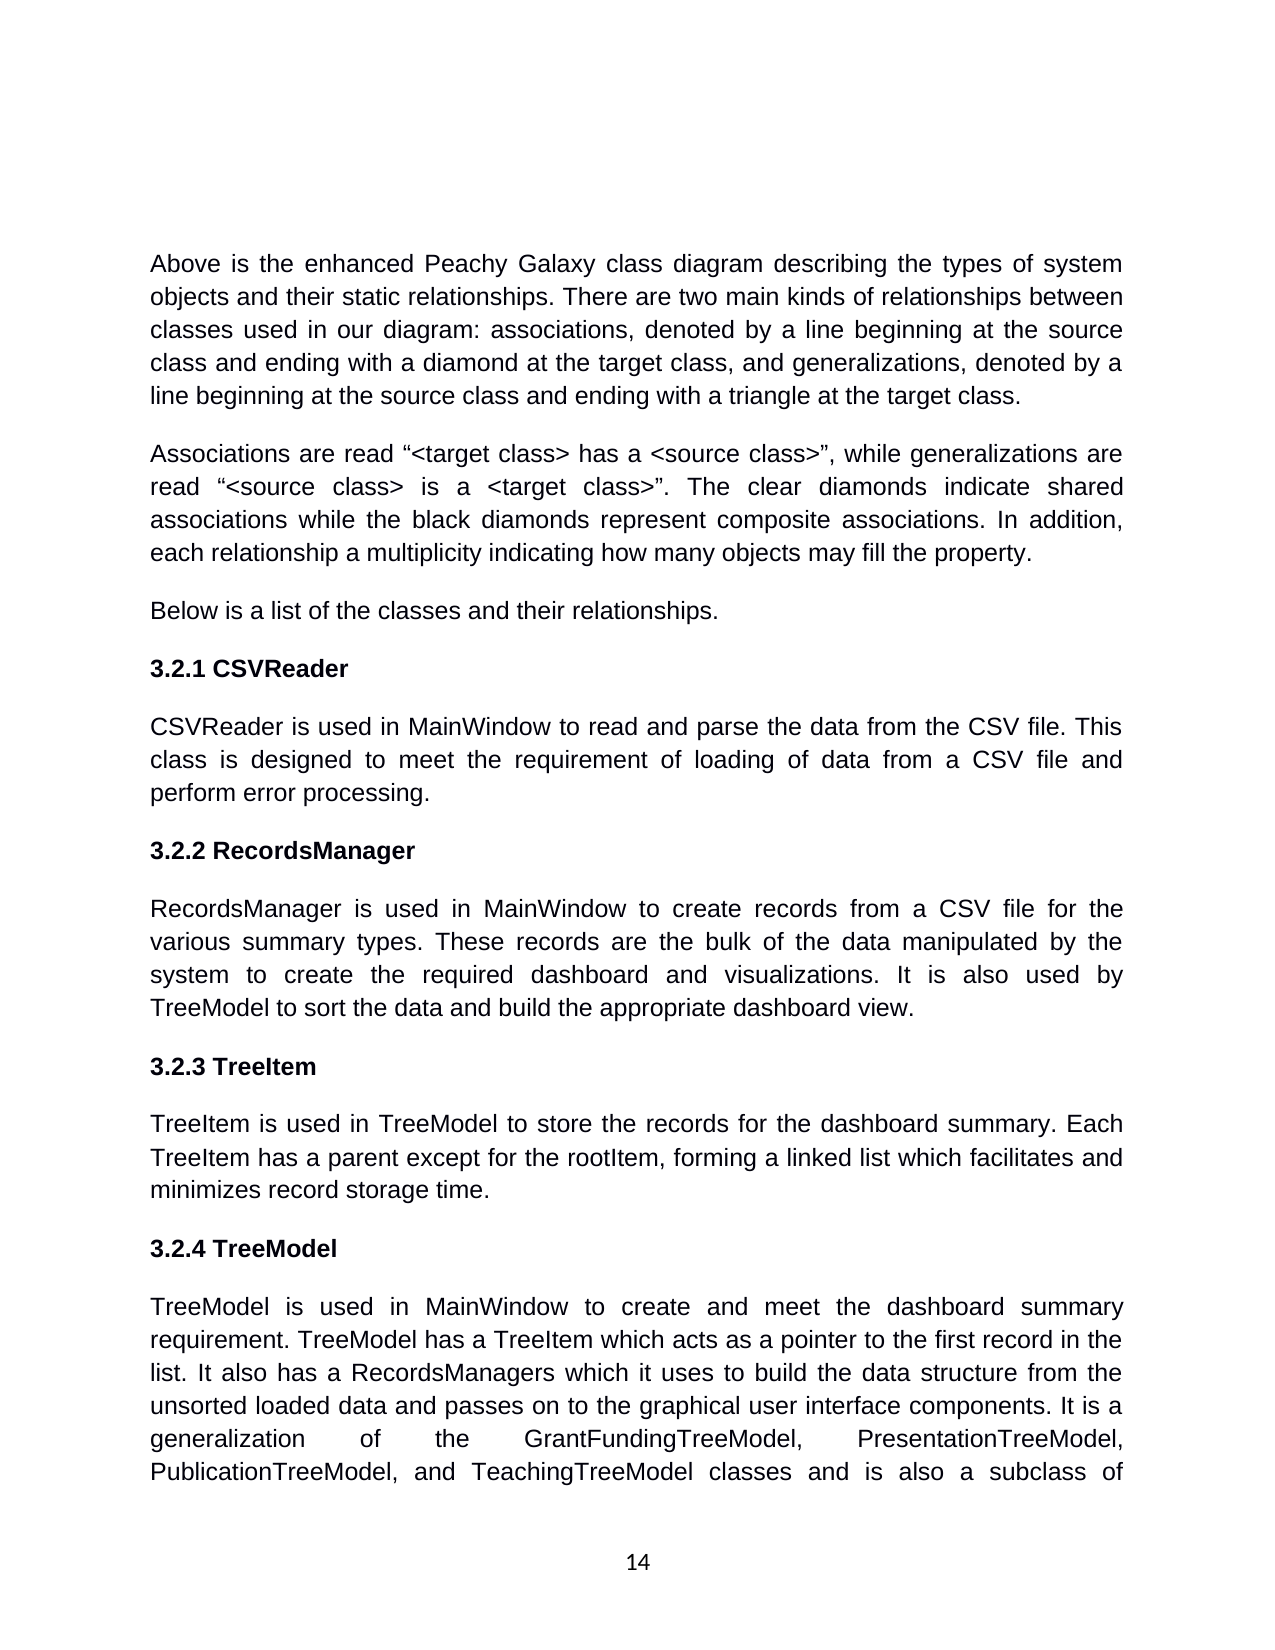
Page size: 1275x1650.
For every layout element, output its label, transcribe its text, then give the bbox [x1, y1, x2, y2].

text 3.2.1 CSVReader [150, 654, 1125, 683]
text RecordsManager is used in MainWindow to create records from a CSV file for the various summary types. These records are the bulk of the data manipulated by the system to create the required dashboard and visualizations. It is also used by TreeModel to sort the data and build the appropriate dashboard view. [150, 894, 1125, 1022]
text CSVReader is used in MainWindow to read and parse the data from the CSV file. This class is designed to meet the requirement of loading of data from a CSV file and perform error processing. [150, 712, 1125, 807]
text 3.2.3 TreeItem [150, 1051, 1125, 1080]
text Below is a list of the classes and their relationships. [150, 596, 1125, 625]
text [150, 1292, 1125, 1485]
text Associations are read “<target class> has a <source class>”, while generalizations are read “<source class> is a <target class>”. The clear diamonds indicate shared associations while the black diamonds represent composite associations. In addition, each relationship a multiplicity indicating how many objects may fill the property. [150, 439, 1125, 567]
text 3.2.2 RecordsManager [150, 836, 1125, 865]
text TreeItem is used in TreeModel to store the records for the dashboard summary. Each TreeItem has a parent except for the rootItem, forming a linked list which facilitates and minimizes record storage time. [150, 1109, 1125, 1204]
text 3.2.4 TreeModel [150, 1233, 1125, 1262]
text Above is the enhanced Peachy Galaxy class diagram describing the types of system objects and their static relationships. There are two main kinds of relationships between classes used in our diagram: associations, denoted by a line beginning at the source class and ending with a diamond at the target class, and generalizations, denoted by a line beginning at the source class and ending with a triangle at the target class. [150, 249, 1125, 410]
